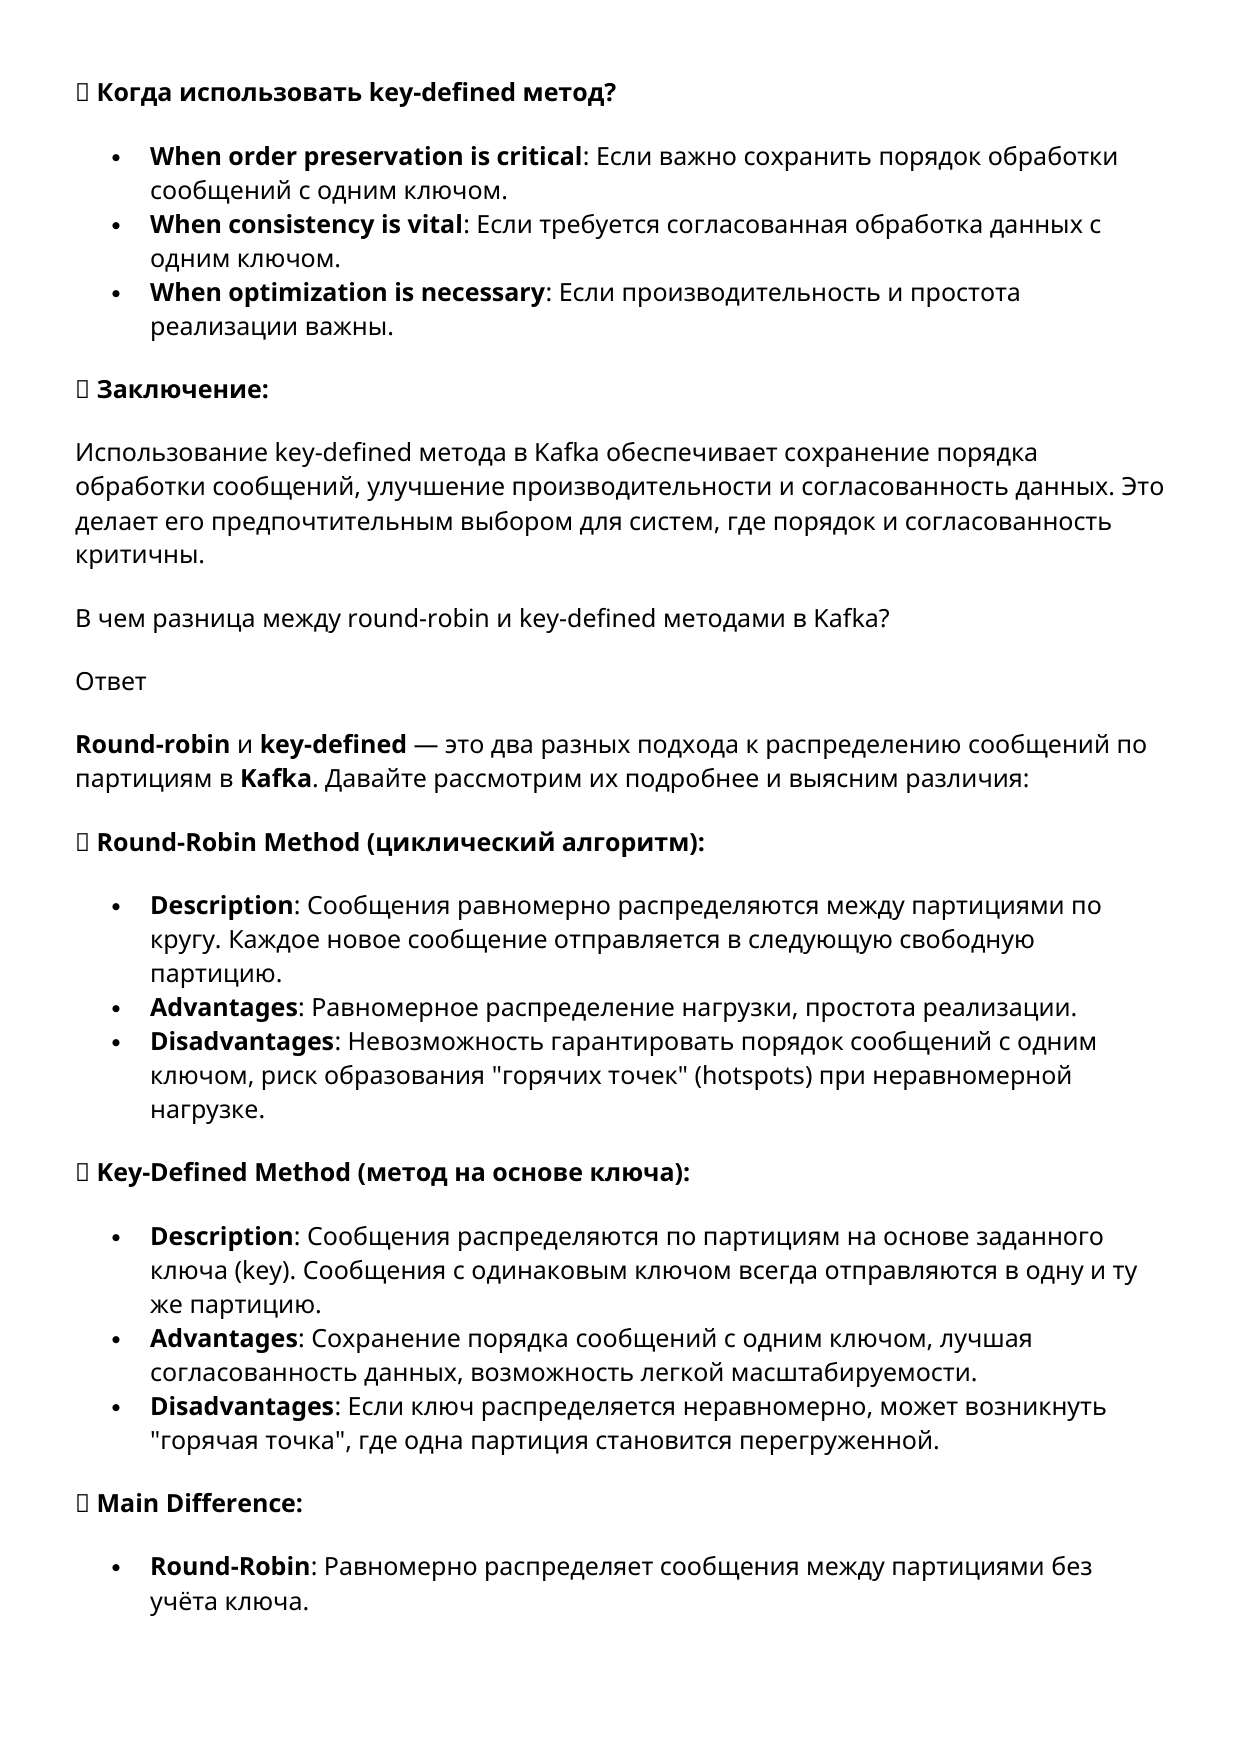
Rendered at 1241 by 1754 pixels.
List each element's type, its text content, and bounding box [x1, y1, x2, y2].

text Ответ [75, 664, 1165, 698]
text 🔥 Key-Defined Method (метод на основе ключа): [75, 1155, 1165, 1189]
list Advantages: Равномерное распределение нагрузки, простота реализации. [112, 989, 1165, 1024]
text 📌 Заключение: [75, 372, 1165, 406]
list Round-Robin: Равномерно распределяет сообщения между партициями без учёта ключа. [112, 1549, 1165, 1617]
text 📌 Main Difference: [75, 1486, 1165, 1520]
text В чем разница между round-robin и key-defined методами в Kafka? [75, 600, 1165, 634]
text 🔥 Round-Robin Method (циклический алгоритм): [75, 824, 1165, 858]
text 📌 Когда использовать key-defined метод? [75, 75, 1165, 109]
list Advantages: Сохранение порядка сообщений с одним ключом, лучшая согласованность данных, возможность легкой масштабируемости. [112, 1320, 1165, 1388]
list Disadvantages: Невозможность гарантировать порядок сообщений с одним ключом, риск образования "горячих точек" (hotspots) при неравномерной нагрузке. [112, 1024, 1165, 1126]
list Disadvantages: Если ключ распределяется неравномерно, может возникнуть "горячая точка", где одна партиция становится перегруженной. [112, 1388, 1165, 1457]
list Description: Сообщения распределяются по партициям на основе заданного ключа (key). Сообщения с одинаковым ключом всегда отправляются в одну и ту же партицию. [112, 1218, 1165, 1320]
list When consistency is vital: Если требуется согласованная обработка данных с одним ключом. [112, 206, 1165, 274]
list When order preservation is critical: Если важно сохранить порядок обработки сообщений с одним ключом. [112, 138, 1165, 206]
text Round-robin и key-defined — это два разных подхода к распределению сообщений по партициям в Kafka. Давайте рассмотрим их подробнее и выясним различия: [75, 727, 1165, 795]
list Description: Сообщения равномерно распределяются между партициями по кругу. Каждое новое сообщение отправляется в следующую свободную партицию. [112, 887, 1165, 989]
list When optimization is necessary: Если производительность и простота реализации важны. [112, 274, 1165, 343]
text Использование key-defined метода в Kafka обеспечивает сохранение порядка обработки сообщений, улучшение производительности и согласованность данных. Это делает его предпочтительным выбором для систем, где порядок и согласованность критичны. [75, 435, 1165, 571]
